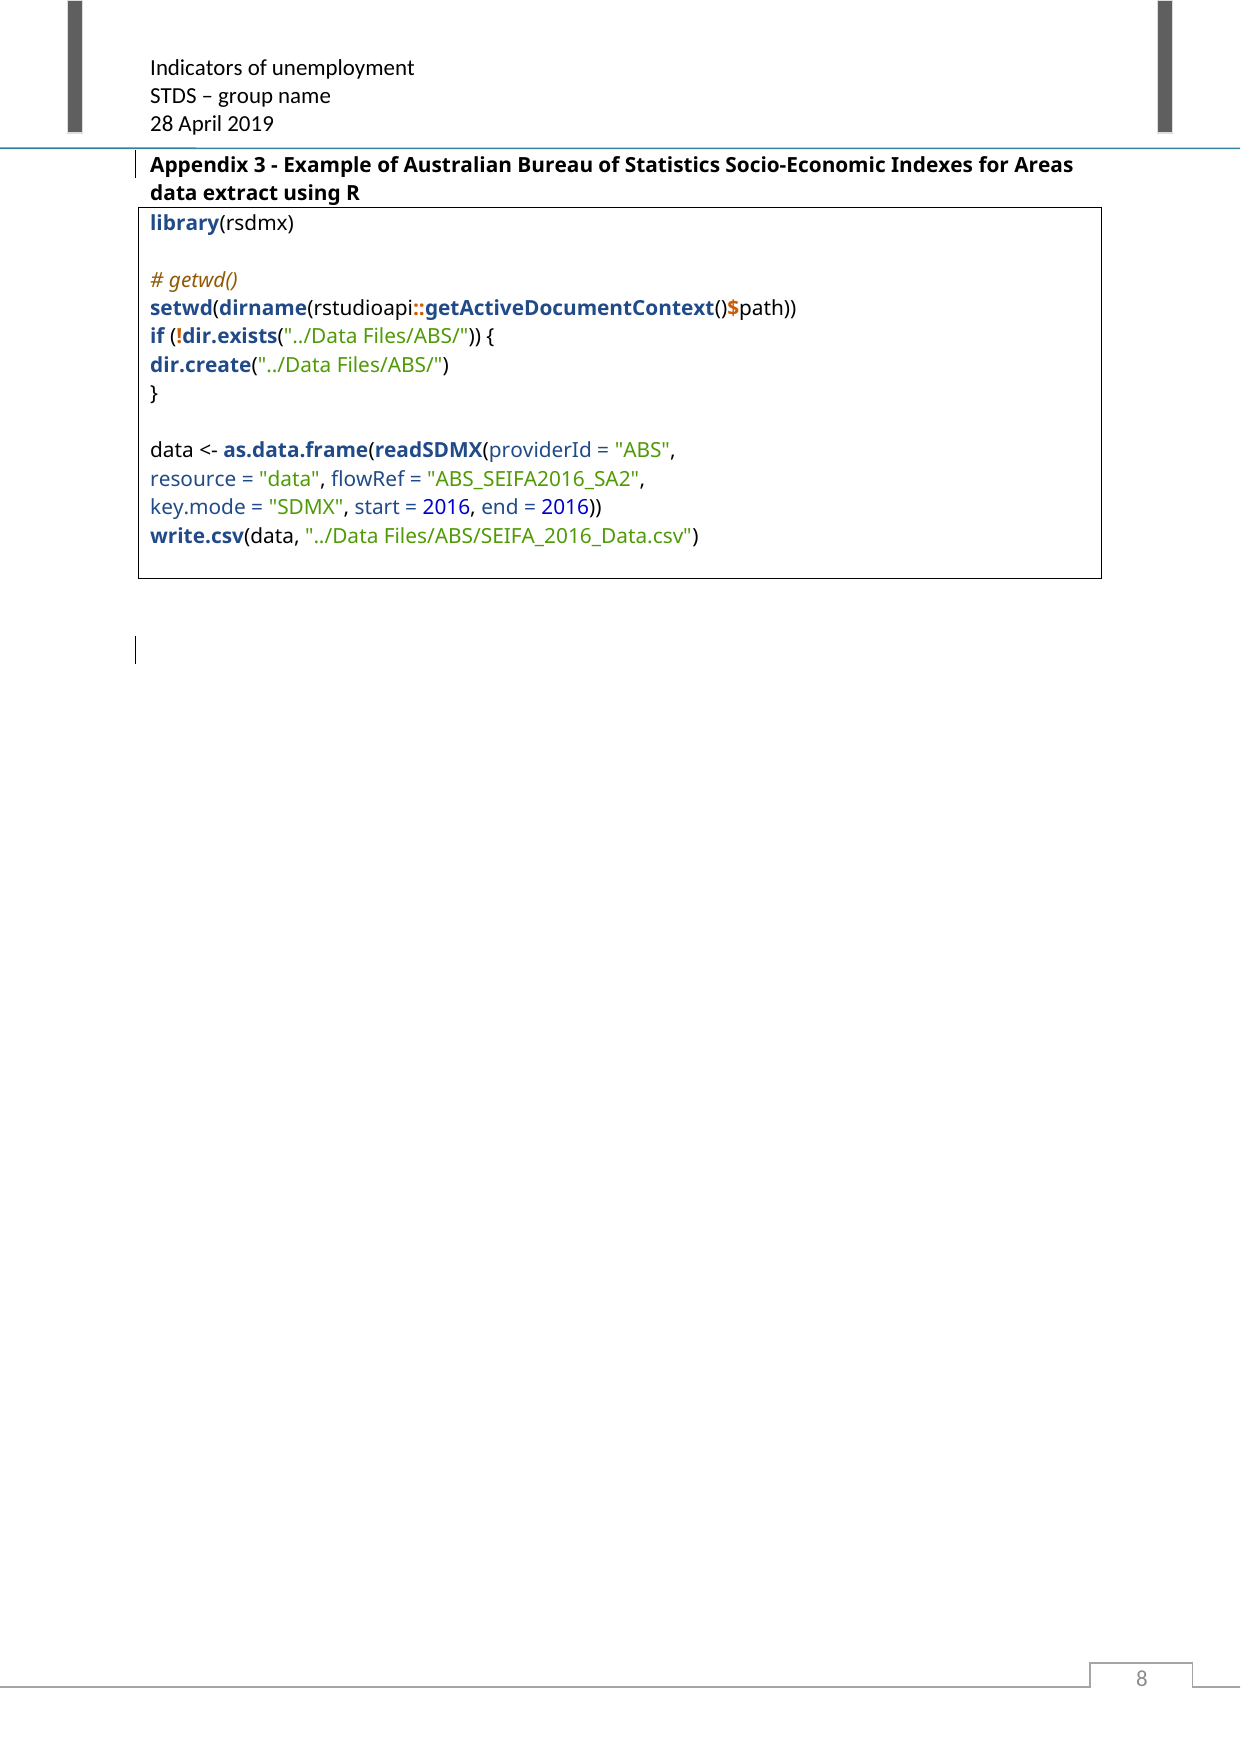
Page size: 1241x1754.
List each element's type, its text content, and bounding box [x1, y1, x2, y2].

text data extract using R [150, 178, 1090, 207]
table_header library(rsdmx) # getwd() setwd(dirname(rstudioapi::getActiveDocumentContext()$path)) if (!dir.exists("../Data Files/ABS/")) { dir.create("../Data Files/ABS/") } data <- as.data.frame(readSDMX(providerId = "ABS", resource = "data", flowRef = "ABS_SEIFA2016_SA2", key.mode = "SDMX", start = 2016, end = 2016)) write.csv(data, "../Data Files/ABS/SEIFA_2016_Data.csv") [139, 208, 1101, 578]
text Appendix 3 - Example of Australian Bureau of Statistics Socio-Economic Indexes for Areas [150, 150, 1090, 178]
